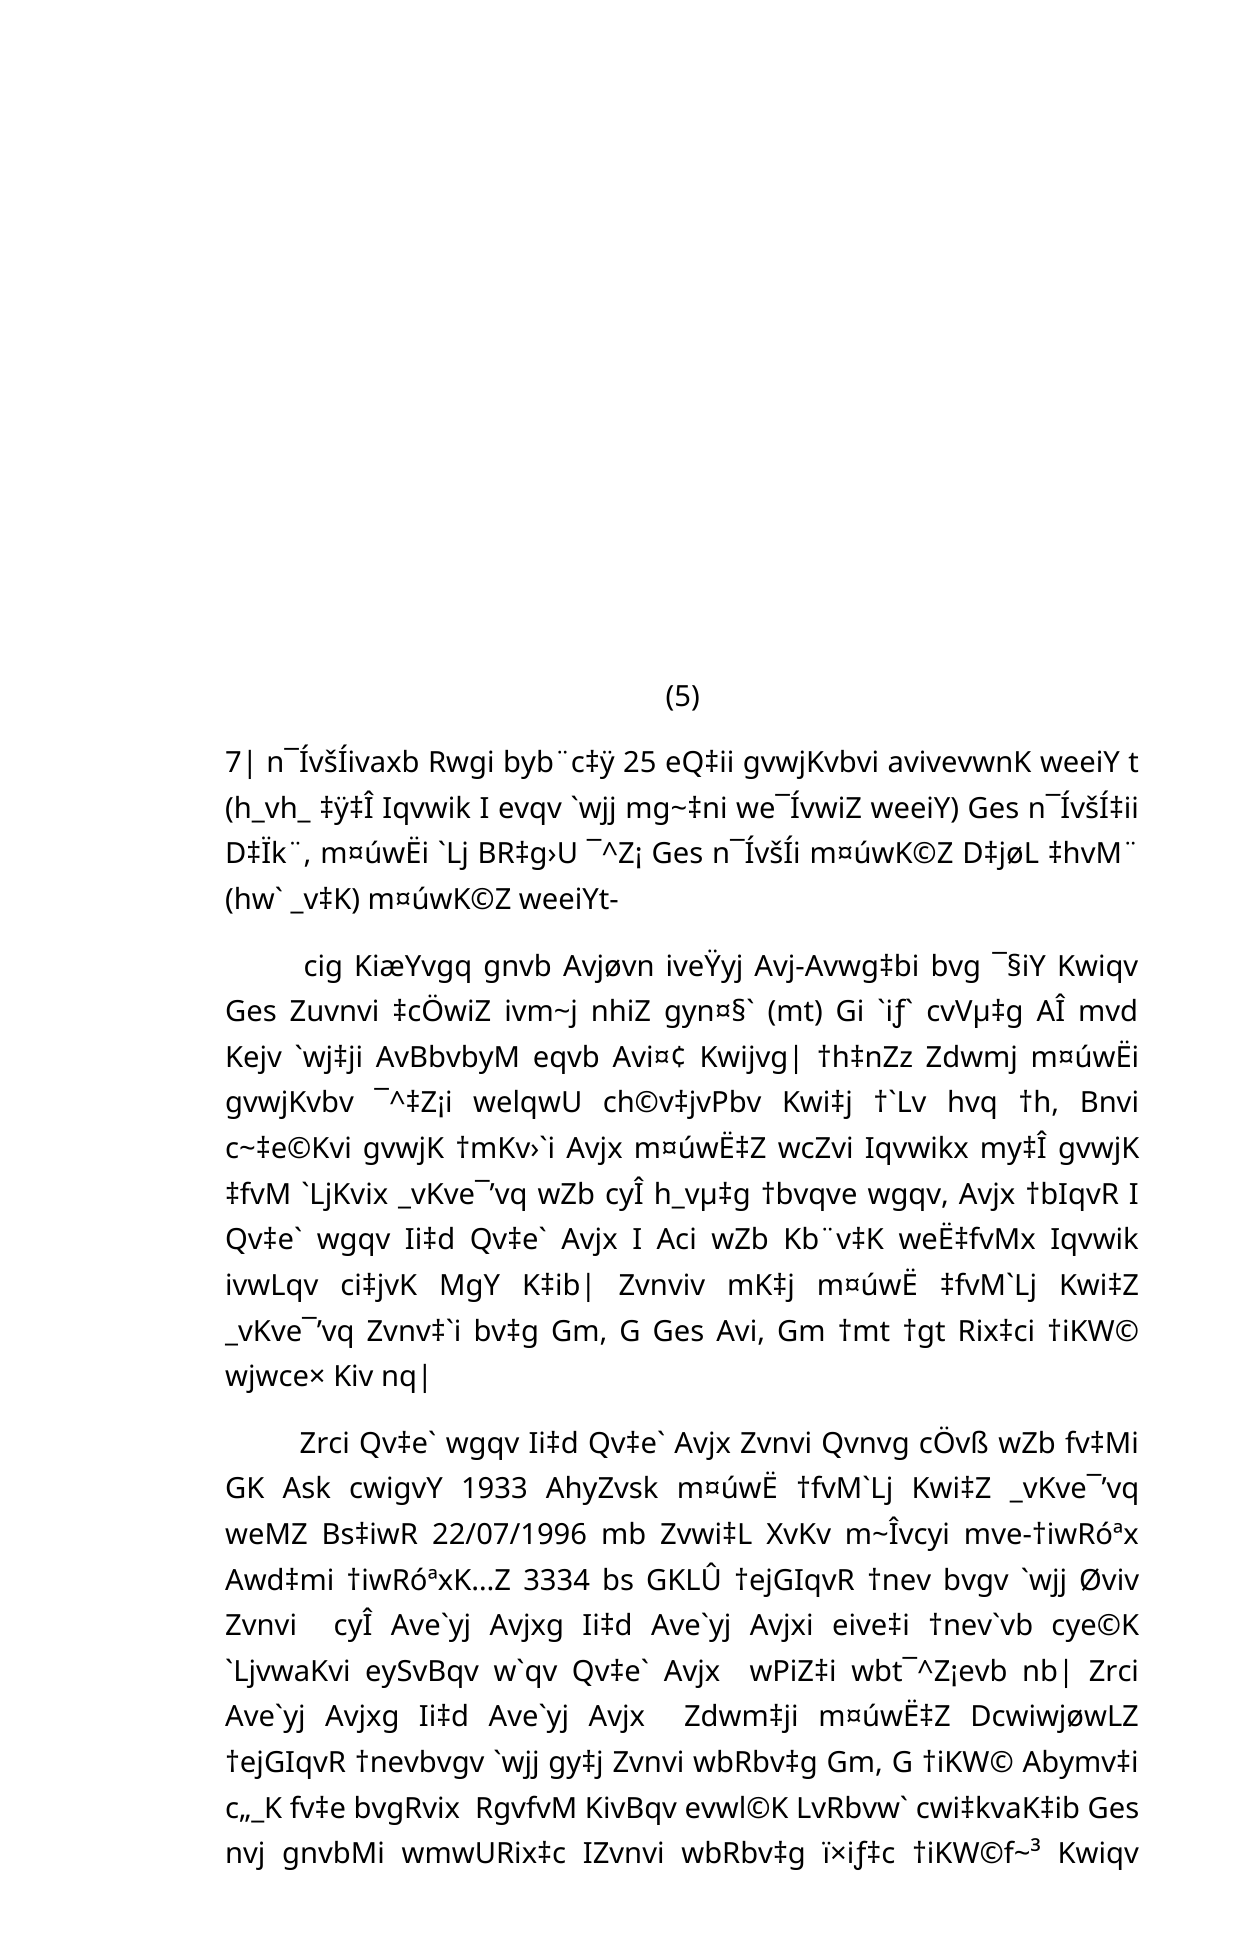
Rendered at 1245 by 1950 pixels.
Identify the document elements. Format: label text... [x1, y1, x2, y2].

text (5) [225, 675, 1140, 715]
text 7| n¯ÍvšÍivaxb Rwgi byb¨c‡ÿ 25 eQ‡ii gvwjKvbvi avivevwnK weeiY t (h_vh_ ‡ÿ‡Î Iqvwik I evqv `wjj mg~‡ni we¯ÍvwiZ weeiY) Ges n¯ÍvšÍ‡ii D‡Ïk¨, m¤úwËi `Lj BR‡g›U ¯^Z¡ Ges n¯ÍvšÍi m¤úwK©Z D‡jøL ‡hvM¨ (hw` _v‡K) m¤úwK©Z weeiYt- [225, 741, 1140, 918]
text Zrci Qv‡e` wgqv Ii‡d Qv‡e` Avjx Zvnvi Qvnvg cÖvß wZb fv‡Mi GK Ask cwigvY 1933 AhyZvsk m¤úwË †fvM`Lj Kwi‡Z _vKve¯’vq weMZ Bs‡iwR 22/07/1996 mb Zvwi‡L XvKv m~Îvcyi mve-†iwRóªx Awd‡mi †iwRóªxK…Z 3334 bs GKLÛ †ejGIqvR †nev bvgv `wjj Øviv Zvnvi cyÎ Ave`yj Avjxg Ii‡d Ave`yj Avjxi eive‡i †nev`vb cye©K `LjvwaKvi eySvBqv w`qv Qv‡e` Avjx wPiZ‡i wbt¯^Z¡evb nb| Zrci Ave`yj Avjxg Ii‡d Ave`yj Avjx Zdwm‡ji m¤úwË‡Z DcwiwjøwLZ †ejGIqvR †nevbvgv `wjj gy‡j Zvnvi wbRbv‡g Gm, G †iKW© Abymv‡i c„_K fv‡e bvgRvix RgvfvM KivBqv evwl©K LvRbvw` cwi‡kvaK‡ib Ges nvj gnvbMi wmwURix‡c IZvnvi wbRbv‡g ï×iƒ‡c †iKW©f~³ Kwiqv LvRbvw` cÖ`v‡b †PK `vwLjv MÖn‡Y weMZ Bs‡iwR 16/01/2008 Zvwi‡L wLjMuvI mve-‡iwRt Awd‡mi 299 b¤^i wbeÜbK…Z †nevi †NvlYv cÎ `wjj Øviv Zvnvi †QvU cyÎ/ †gvt Avwgi †nv‡mb Gi eive‡i †nev`vb c~e©K Rwgi `LjvwaKvi eySvBqv w`qv wPiZ‡i wbt¯^Z¡evb nb| Zrci wZwb (Avwgi †nv‡mb) ewY©Z m¤úwË‡Z †nev`vb m~‡Î gvwjK `LjKvix we`¨gvb _vKve¯’vq Zvnvi mvsmvwiK Kv‡R bM` A‡_©i cÖ‡qvR‡b Zdwmj m¤úwË weµq Kwievi cÖ¯Íve Kwi‡j ci Avwg `wjj `vZv D³ m¤úwË Lwi` Kwievi Rb¨ A_©‰bwZK cÖ¯‘wZ wbqv GwM‡q Avwm| [225, 1422, 1140, 1872]
text cig KiæYvgq gnvb Avjøvn iveŸyj Avj-Avwg‡bi bvg ¯§iY Kwiqv Ges Zuvnvi ‡cÖwiZ ivm~j nhiZ gyn¤§` (mt) Gi `iƒ` cvVµ‡g AÎ mvd Kejv `wj‡ji AvBbvbyM eqvb Avi¤¢ Kwijvg| †h‡nZz Zdwmj m¤úwËi gvwjKvbv ¯^‡Z¡i welqwU ch©v‡jvPbv Kwi‡j †`Lv hvq †h, Bnvi c~‡e©Kvi gvwjK †mKv›`i Avjx m¤úwË‡Z wcZvi Iqvwikx my‡Î gvwjK ‡fvM `LjKvix _vKve¯’vq wZb cyÎ h_vµ‡g †bvqve wgqv, Avjx †bIqvR I Qv‡e` wgqv Ii‡d Qv‡e` Avjx I Aci wZb Kb¨v‡K weË‡fvMx Iqvwik ivwLqv ci‡jvK MgY K‡ib| Zvnviv mK‡j m¤úwË ‡fvM`Lj Kwi‡Z _vKve¯’vq Zvnv‡`i bv‡g Gm, G Ges Avi, Gm †mt †gt Rix‡ci †iKW© wjwce× Kiv nq| [225, 945, 1140, 1395]
